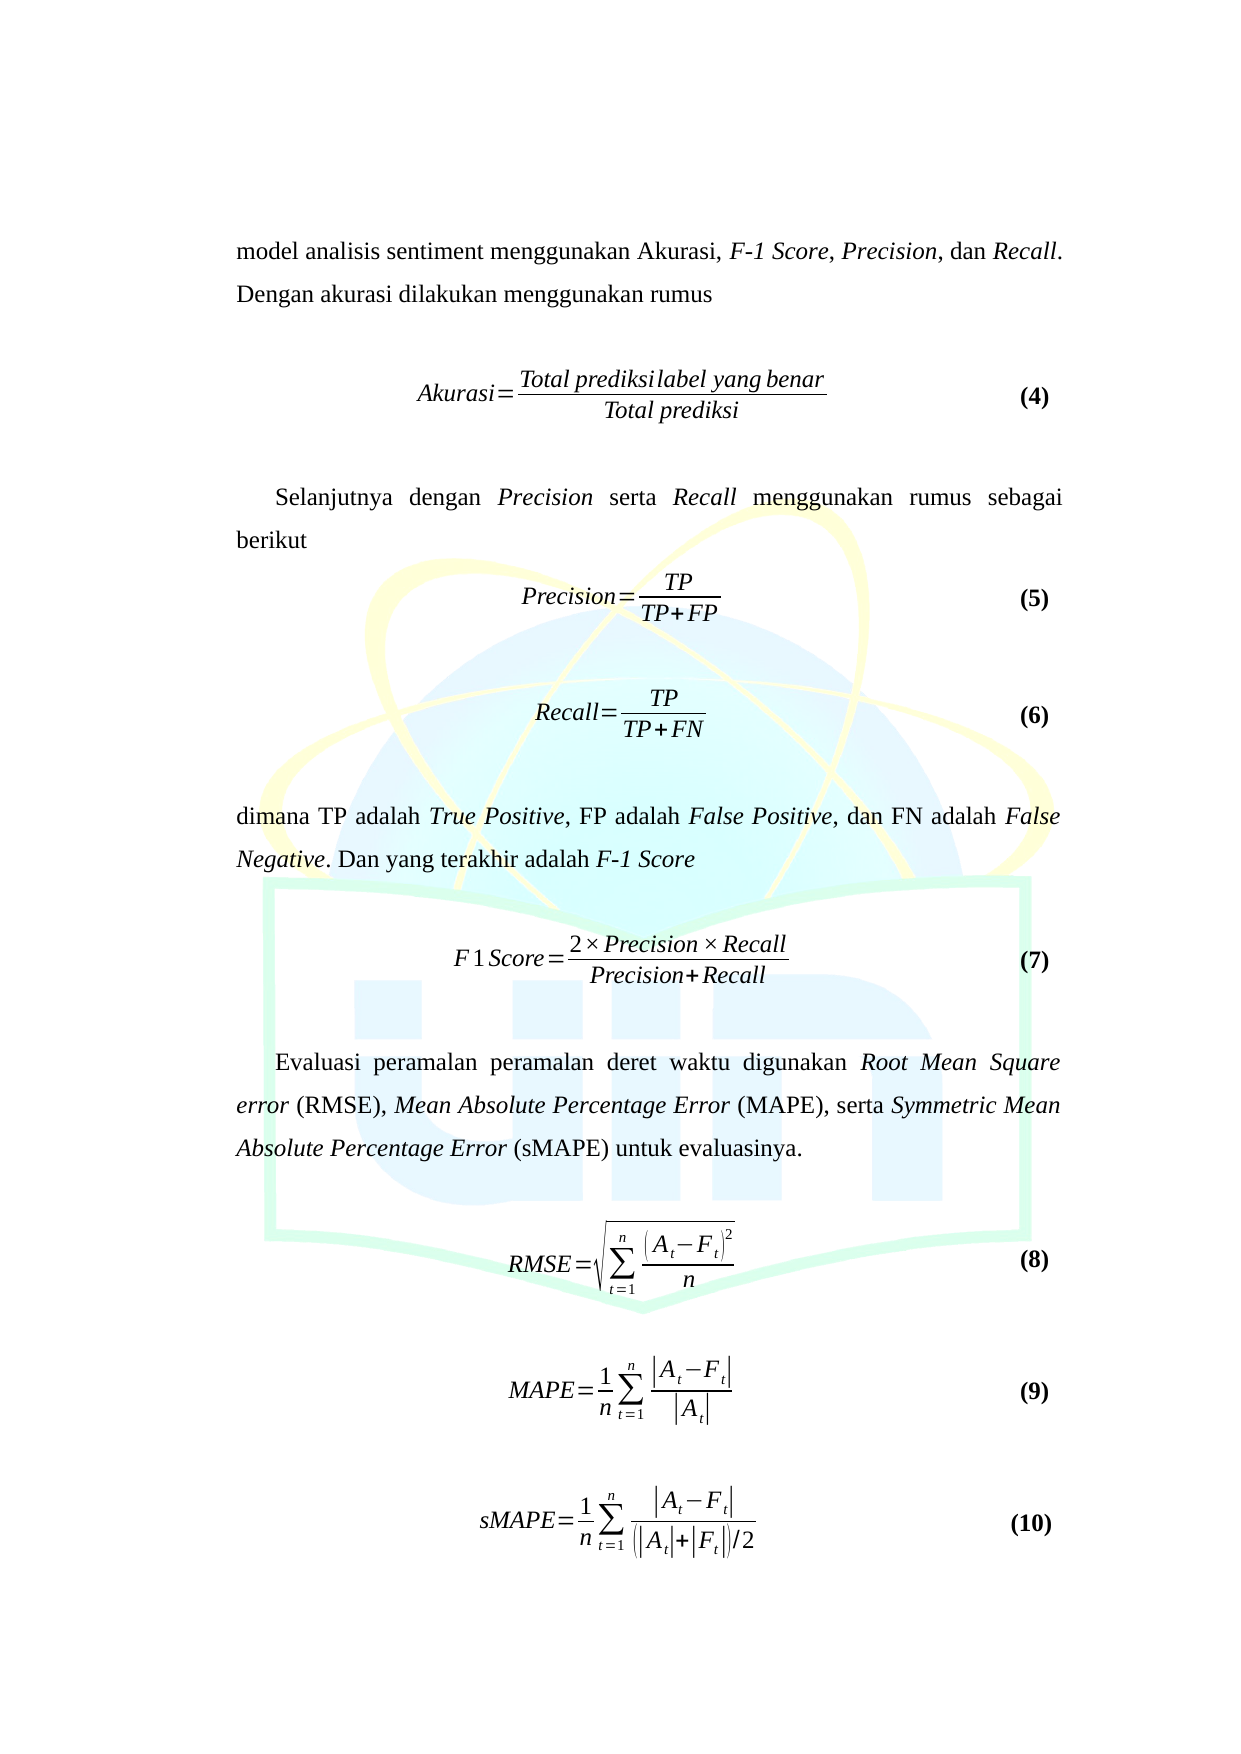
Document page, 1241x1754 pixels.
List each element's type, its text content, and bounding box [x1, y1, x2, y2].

text Selanjutnya dengan Precision serta Recall menggunakan rumus sebagai berikut [236, 482, 1063, 554]
table_header (10) [999, 1485, 1063, 1576]
table_header [236, 1354, 1005, 1441]
text dimana TP adalah True Positive, FP adalah False Positive, dan FN adalah False Negative. Dan yang terakhir adalah F-1 Score [236, 801, 1063, 873]
table_header [236, 366, 1006, 439]
table_header (6) [1005, 685, 1063, 758]
table_header [236, 1485, 999, 1576]
table_header [236, 568, 1005, 641]
table_header (9) [1005, 1354, 1063, 1441]
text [236, 236, 1063, 308]
table_header [236, 685, 1005, 758]
table_header [236, 930, 1006, 1003]
table_header (7) [1006, 930, 1063, 1003]
table_header (5) [1005, 568, 1063, 641]
table_header [236, 1219, 1005, 1311]
table_header (4) [1006, 366, 1063, 439]
text Evaluasi peramalan peramalan deret waktu digunakan Root Mean Square error (RMSE), Mean Absolute Percentage Error (MAPE), serta Symmetric Mean Absolute Percentage Error (sMAPE) untuk evaluasinya. [236, 1047, 1063, 1162]
table_header (8) [1005, 1219, 1063, 1311]
